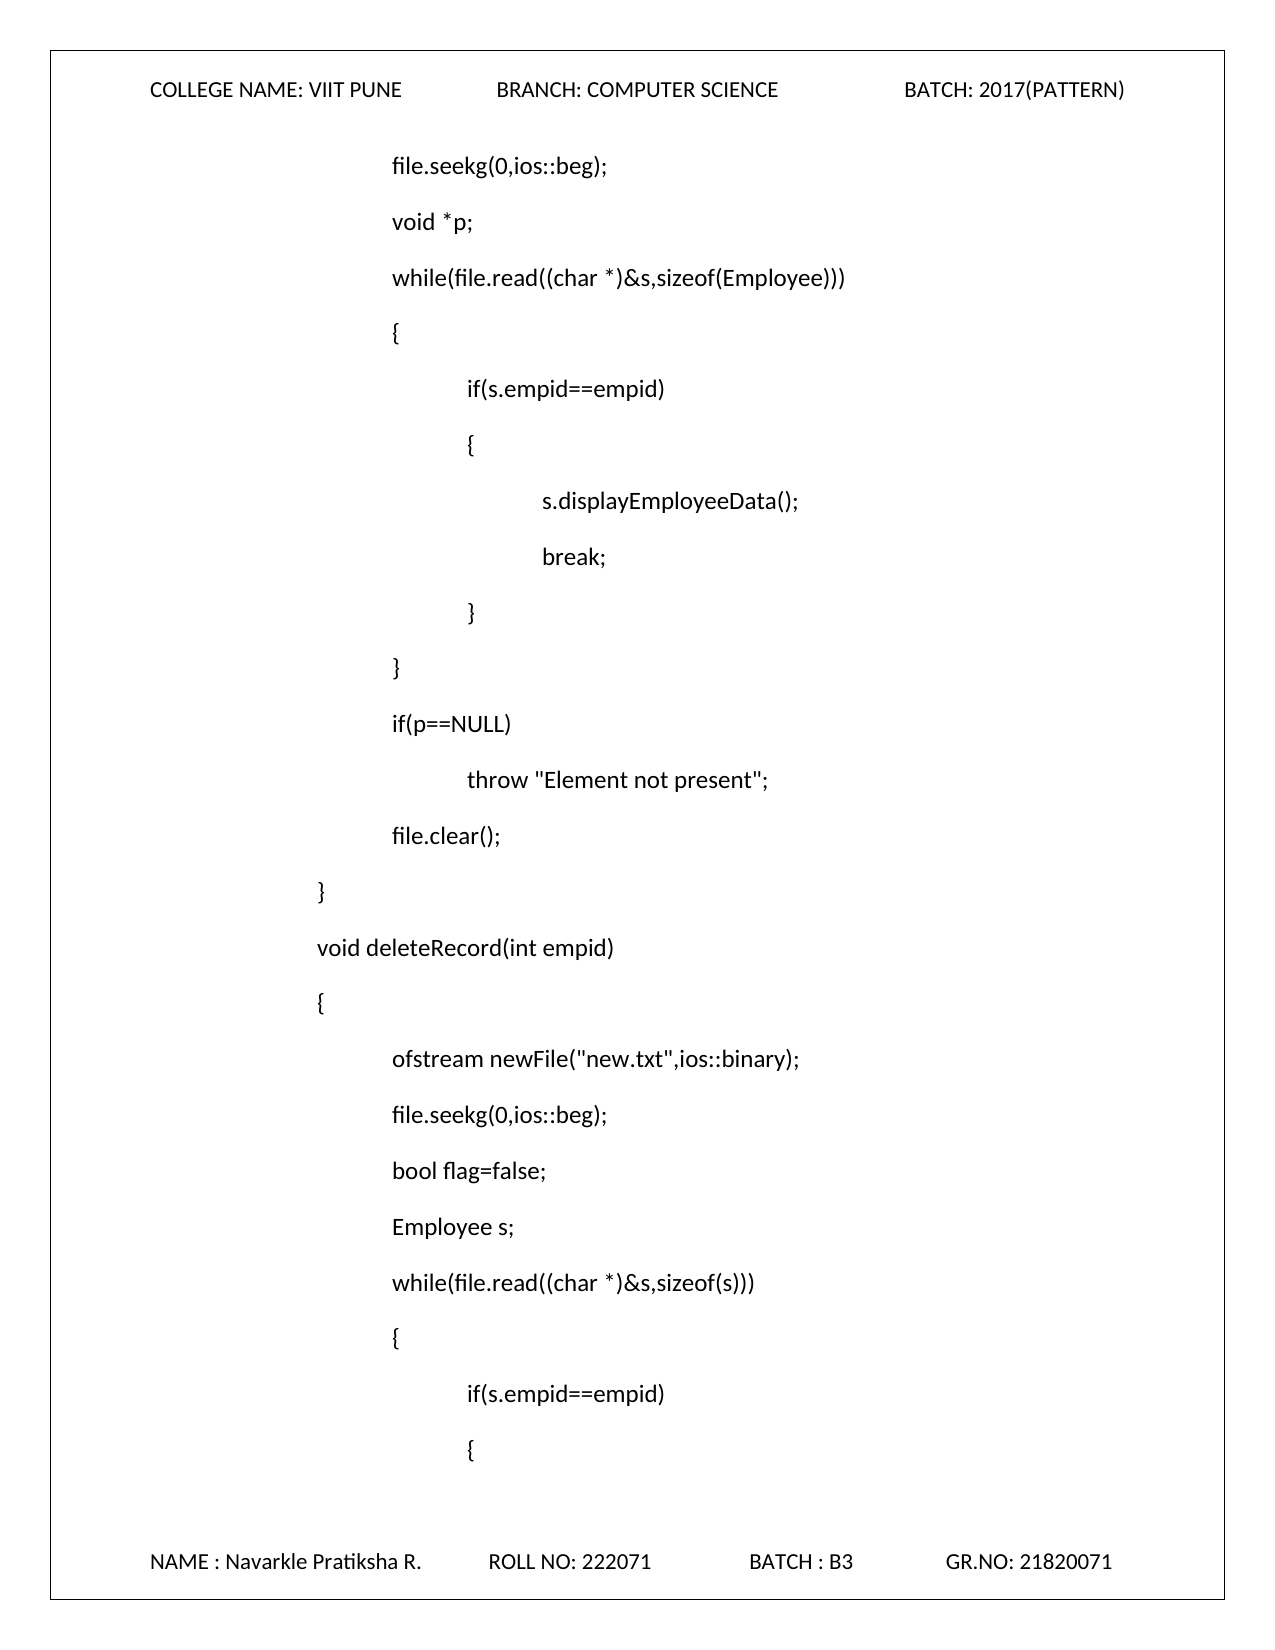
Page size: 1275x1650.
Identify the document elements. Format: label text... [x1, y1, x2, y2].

text void *p; [150, 206, 1125, 236]
text } [150, 597, 1125, 627]
text void deleteRecord(int empid) [150, 932, 1125, 962]
text while(file.read((char *)&s,sizeof(Employee))) [150, 262, 1125, 292]
text { [150, 1322, 1125, 1353]
text if(s.empid==empid) [150, 1378, 1125, 1409]
text while(file.read((char *)&s,sizeof(s))) [150, 1267, 1125, 1297]
text Employee s; [150, 1211, 1125, 1241]
text } [150, 652, 1125, 683]
text throw "Element not present"; [150, 764, 1125, 795]
text file.seekg(0,ios::beg); [150, 1099, 1125, 1130]
text file.seekg(0,ios::beg); [150, 150, 1125, 181]
text ofstream newFile("new.txt",ios::binary); [150, 1043, 1125, 1074]
text { [150, 429, 1125, 460]
text if(p==NULL) [150, 708, 1125, 739]
text { [150, 1434, 1125, 1465]
text } [150, 876, 1125, 906]
text { [150, 317, 1125, 348]
text if(s.empid==empid) [150, 373, 1125, 404]
text bool flag=false; [150, 1155, 1125, 1186]
text break; [150, 541, 1125, 571]
text file.clear(); [150, 820, 1125, 851]
text { [150, 987, 1125, 1018]
text s.displayEmployeeData(); [150, 485, 1125, 516]
